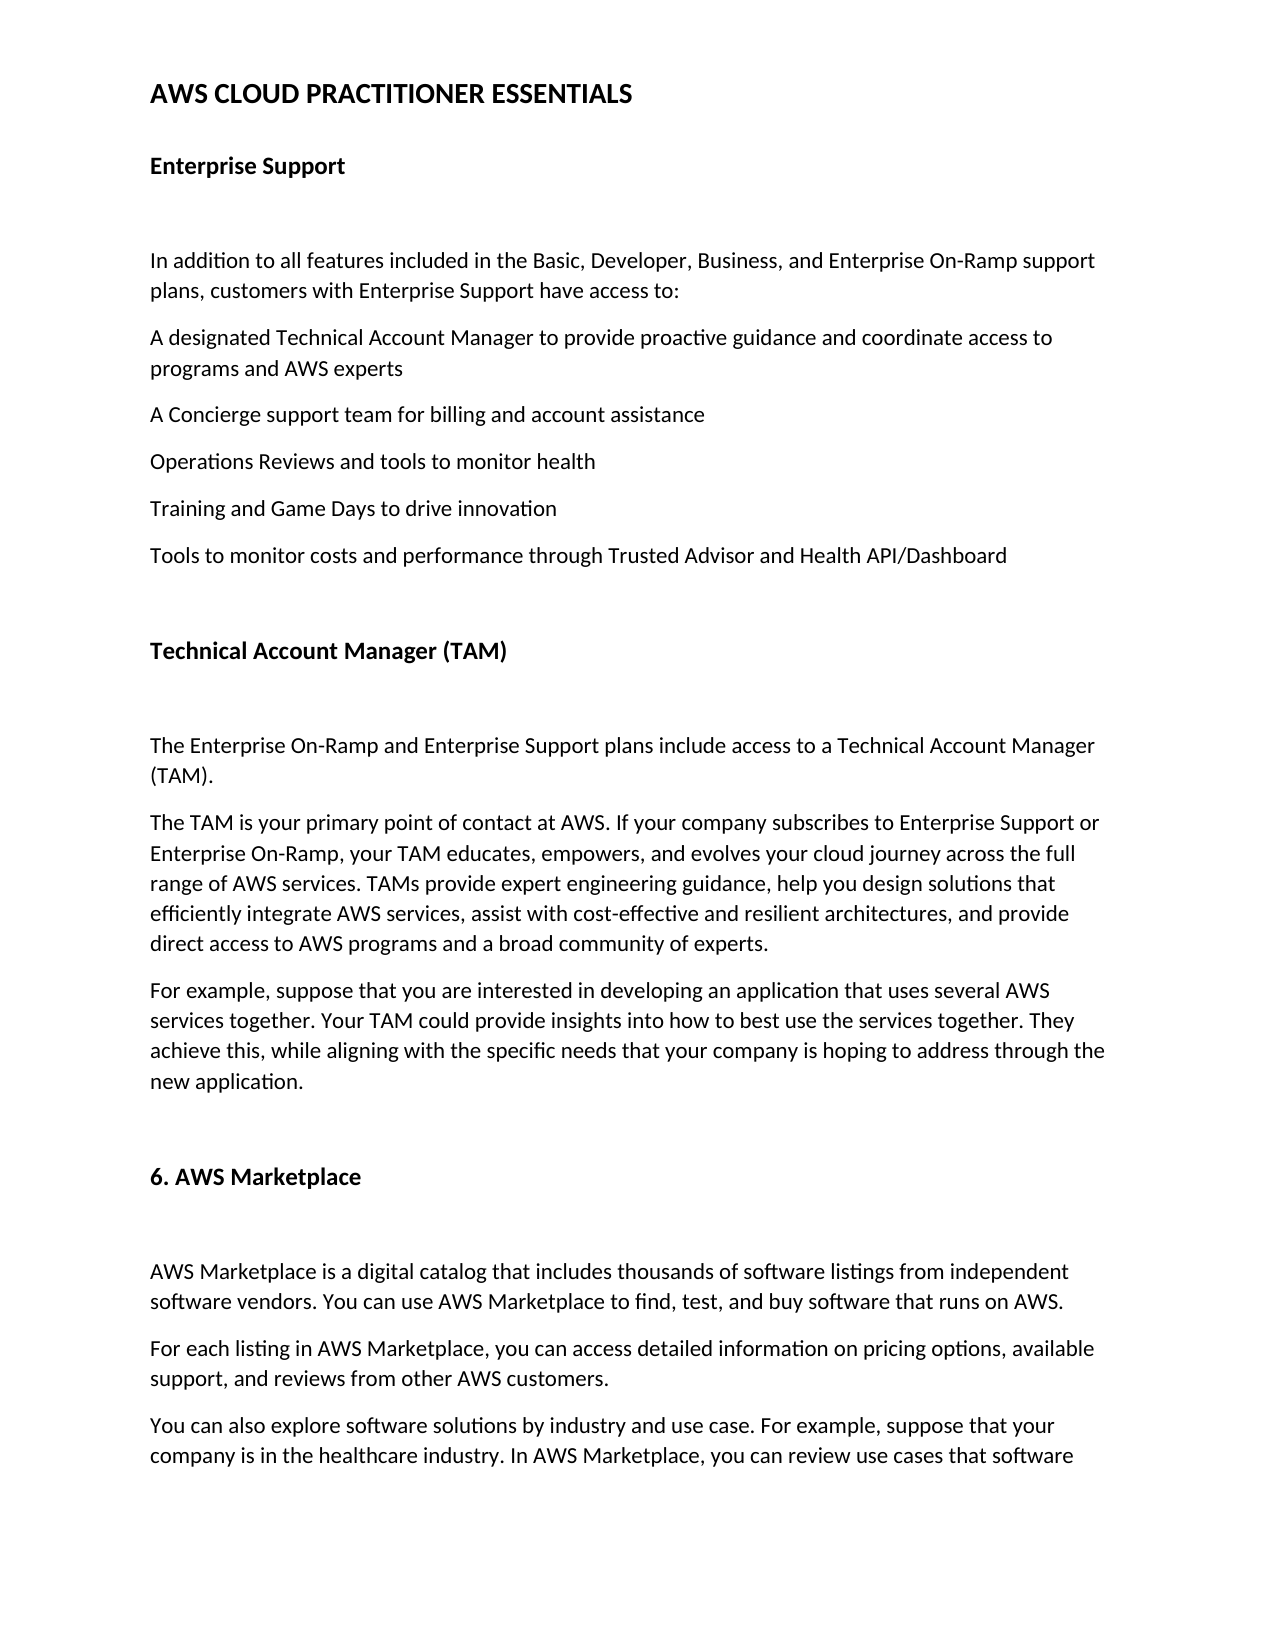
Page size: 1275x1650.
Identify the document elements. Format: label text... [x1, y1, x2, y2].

text A designated Technical Account Manager to provide proactive guidance and coordinate access to programs and AWS experts [150, 323, 1125, 382]
text Tools to monitor costs and performance through Trusted Advisor and Health API/Dashboard [150, 541, 1125, 569]
text Operations Reviews and tools to monitor health [150, 447, 1125, 476]
text The Enterprise On-Ramp and Enterprise Support plans include access to a Technical Account Manager (TAM). [150, 731, 1125, 790]
text AWS Marketplace is a digital catalog that includes thousands of software listings from independent software vendors. You can use AWS Marketplace to find, test, and buy software that runs on AWS. [150, 1257, 1125, 1315]
text In addition to all features included in the Basic, Developer, Business, and Enterprise On-Ramp support plans, customers with Enterprise Support have access to: [150, 246, 1125, 305]
text For each listing in AWS Marketplace, you can access detailed information on pricing options, available support, and reviews from other AWS customers. [150, 1334, 1125, 1392]
text 6. AWS Marketplace [150, 1161, 1125, 1191]
text Technical Account Manager (TAM) [150, 635, 1125, 666]
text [150, 1411, 1125, 1469]
text The TAM is your primary point of contact at AWS. If your company subscribes to Enterprise Support or Enterprise On-Ramp, your TAM educates, empowers, and evolves your cloud journey across the full range of AWS services. TAMs provide expert engineering guidance, help you design solutions that efficiently integrate AWS services, assist with cost-effective and resilient architectures, and provide direct access to AWS programs and a broad community of experts. [150, 808, 1125, 957]
text A Concierge support team for billing and account assistance [150, 401, 1125, 429]
text For example, suppose that you are interested in developing an application that uses several AWS services together. Your TAM could provide insights into how to best use the services together. They achieve this, while aligning with the specific needs that your company is hoping to address through the new application. [150, 976, 1125, 1095]
text Training and Game Days to drive innovation [150, 494, 1125, 522]
text Enterprise Support [150, 150, 1125, 181]
